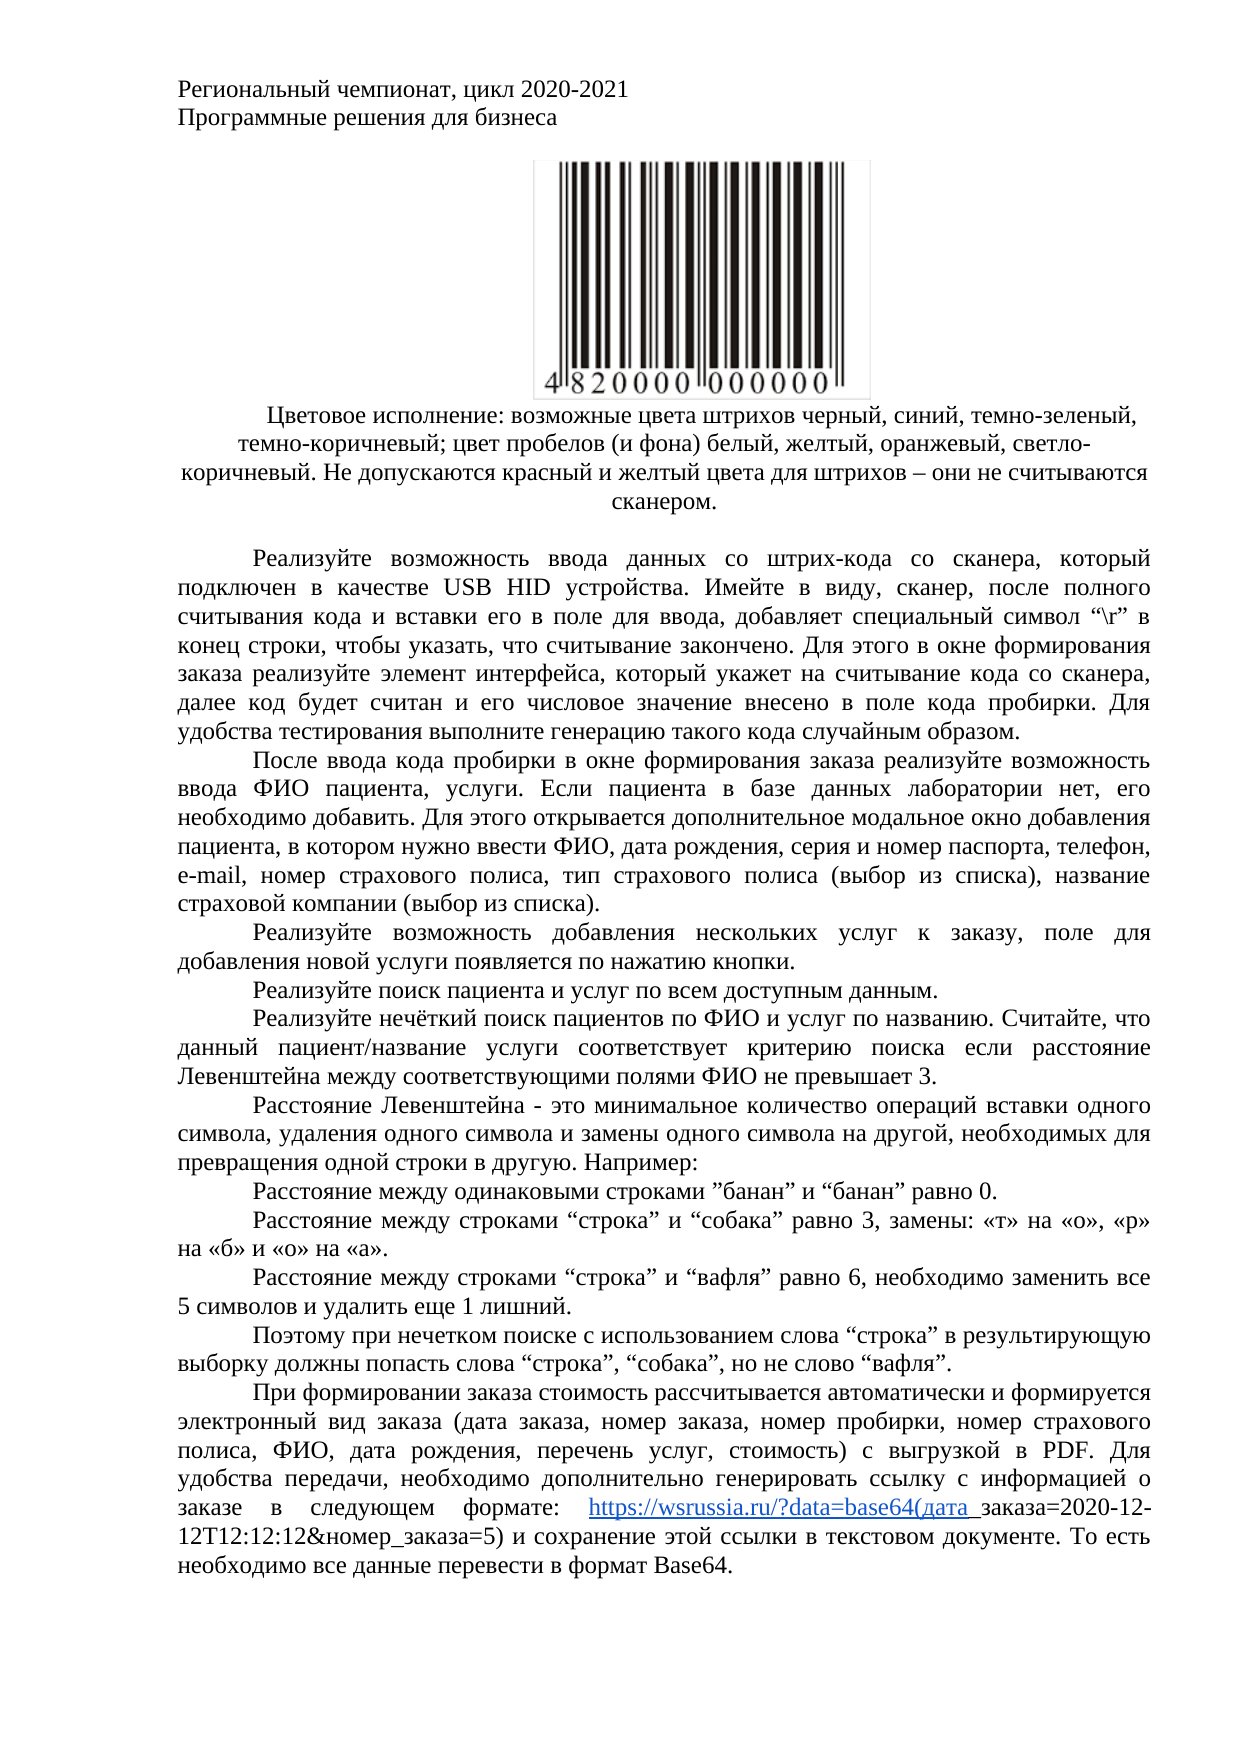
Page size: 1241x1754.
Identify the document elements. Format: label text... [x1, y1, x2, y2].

text При формировании заказа стоимость рассчитывается автоматически и формируется электронный вид заказа (дата заказа, номер заказа, номер пробирки, номер страхового полиса, ФИО, дата рождения, перечень услуг, стоимость) с выгрузкой в PDF. Для удобства передачи, необходимо дополнительно генерировать ссылку с информацией о заказе в следующем формате: https://wsrussia.ru/?data=base64(дата_заказа=2020-12-12T12:12:12&номер_заказа=5) и сохранение этой ссылки в текстовом документе. То есть необходимо все данные перевести в формат Base64. [177, 1377, 1152, 1578]
text Реализуйте возможность ввода данных со штрих-кода со сканера, который подключен в качестве USB HID устройства. Имейте в виду, сканер, после полного считывания кода и вставки его в поле для ввода, добавляет специальный символ “\r” в конец строки, чтобы указать, что считывание закончено. Для этого в окне формирования заказа реализуйте элемент интерфейса, который укажет на считывание кода со сканера, далее код будет считан и его числовое значение внесено в поле кода пробирки. Для удобства тестирования выполните генерацию такого кода случайным образом. [177, 543, 1152, 745]
text После ввода кода пробирки в окне формирования заказа реализуйте возможность ввода ФИО пациента, услуги. Если пациента в базе данных лаборатории нет, его необходимо добавить. Для этого открывается дополнительное модальное окно добавления пациента, в котором нужно ввести ФИО, дата рождения, серия и номер паспорта, телефон, e-mail, номер страхового полиса, тип страхового полиса (выбор из списка), название страховой компании (выбор из списка). [177, 745, 1152, 917]
text Расстояние между строками “строка” и “вафля” равно 6, необходимо заменить все 5 символов и удалить еще 1 лишний. [177, 1262, 1152, 1320]
text Расстояние Левенштейна - это минимальное количество операций вставки одного символа, удаления одного символа и замены одного символа на другой, необходимых для превращения одной строки в другую. Например: [177, 1090, 1152, 1176]
text Реализуйте нечёткий поиск пациентов по ФИО и услуг по названию. Считайте, что данный пациент/название услуги соответствует критерию поиска если расстояние Левенштейна между соответствующими полями ФИО не превышает 3. [177, 1003, 1152, 1090]
picture [533, 160, 871, 400]
text Поэтому при нечетком поиске с использованием слова “строка” в результирующую выборку должны попасть слова “строка”, “собака”, но не слово “вафля”. [177, 1320, 1152, 1377]
text Реализуйте возможность добавления нескольких услуг к заказу, поле для добавления новой услуги появляется по нажатию кнопки. [177, 917, 1152, 975]
text Расстояние между одинаковыми строками ”банан” и “банан” равно 0. [177, 1176, 1152, 1205]
text Реализуйте поиск пациента и услуг по всем доступным данным. [177, 975, 1152, 1003]
text Цветовое исполнение: возможные цвета штрихов черный, синий, темно-зеленый, темно-коричневый; цвет пробелов (и фона) белый, желтый, оранжевый, светло-коричневый. Не допускаются красный и желтый цвета для штрихов – они не считываются сканером. [177, 400, 1152, 515]
text Расстояние между строками “строка” и “собака” равно 3, замены: «т» на «о», «р» на «б» и «о» на «а». [177, 1205, 1152, 1262]
